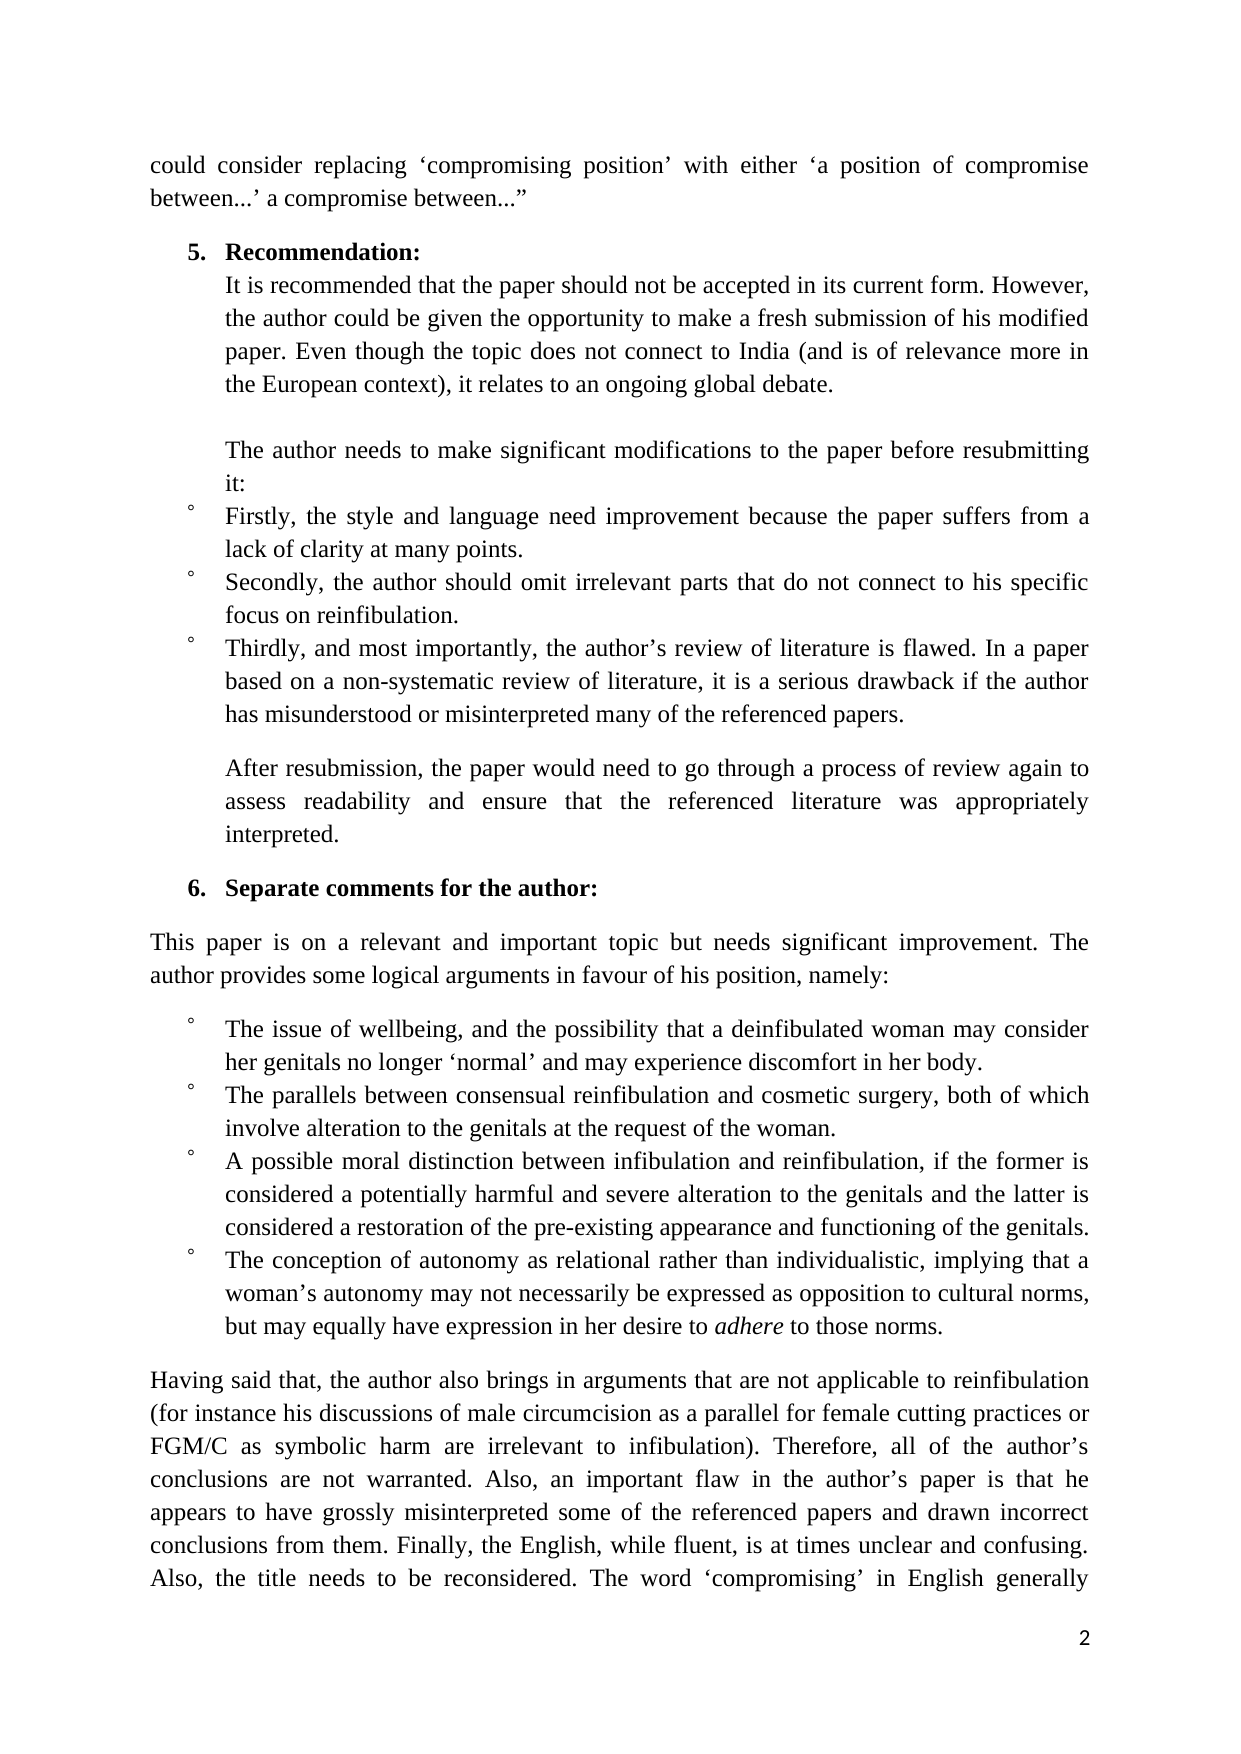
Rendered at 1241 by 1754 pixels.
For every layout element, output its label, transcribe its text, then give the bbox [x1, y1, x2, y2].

list The parallels between consensual reinfibulation and cosmetic surgery, both of which involve alteration to the genitals at the request of the woman. [187, 1080, 1090, 1141]
text After resubmission, the paper would need to go through a process of review again to assess readability and ensure that the referenced literature was appropriately interpreted. [225, 753, 1090, 848]
list Recommendation: [187, 237, 1090, 266]
list A possible moral distinction between infibulation and reinfibulation, if the former is considered a potentially harmful and severe alteration to the genitals and the latter is considered a restoration of the pre-existing appearance and functioning of the genitals. [187, 1146, 1090, 1241]
text This paper is on a relevant and important topic but needs significant improvement. The author provides some logical arguments in favour of his position, namely: [150, 927, 1090, 988]
list Thirdly, and most importantly, the author’s review of literature is flawed. In a paper based on a non-systematic review of literature, it is a serious drawback if the author has misunderstood or misinterpreted many of the referenced papers. [187, 633, 1090, 728]
list It is recommended that the paper should not be accepted in its current form. However, the author could be given the opportunity to make a fresh submission of his modified paper. Even though the topic does not connect to India (and is of relevance more in the European context), it relates to an ongoing global debate. [225, 270, 1090, 398]
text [150, 150, 1090, 212]
list The author needs to make significant modifications to the paper before resubmitting it: [225, 435, 1090, 497]
list The conception of autonomy as relational rather than individualistic, implying that a woman’s autonomy may not necessarily be expressed as opposition to cultural norms, but may equally have expression in her desire to adhere to those norms. [187, 1245, 1090, 1339]
list Firstly, the style and language need improvement because the paper suffers from a lack of clarity at many points. [187, 501, 1090, 563]
list Separate comments for the author: [187, 873, 1090, 902]
list The issue of wellbeing, and the possibility that a deinfibulated woman may consider her genitals no longer ‘normal’ and may experience discomfort in her body. [187, 1014, 1090, 1075]
list Secondly, the author should omit irrelevant parts that do not connect to his specific focus on reinfibulation. [187, 567, 1090, 629]
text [150, 1365, 1090, 1592]
